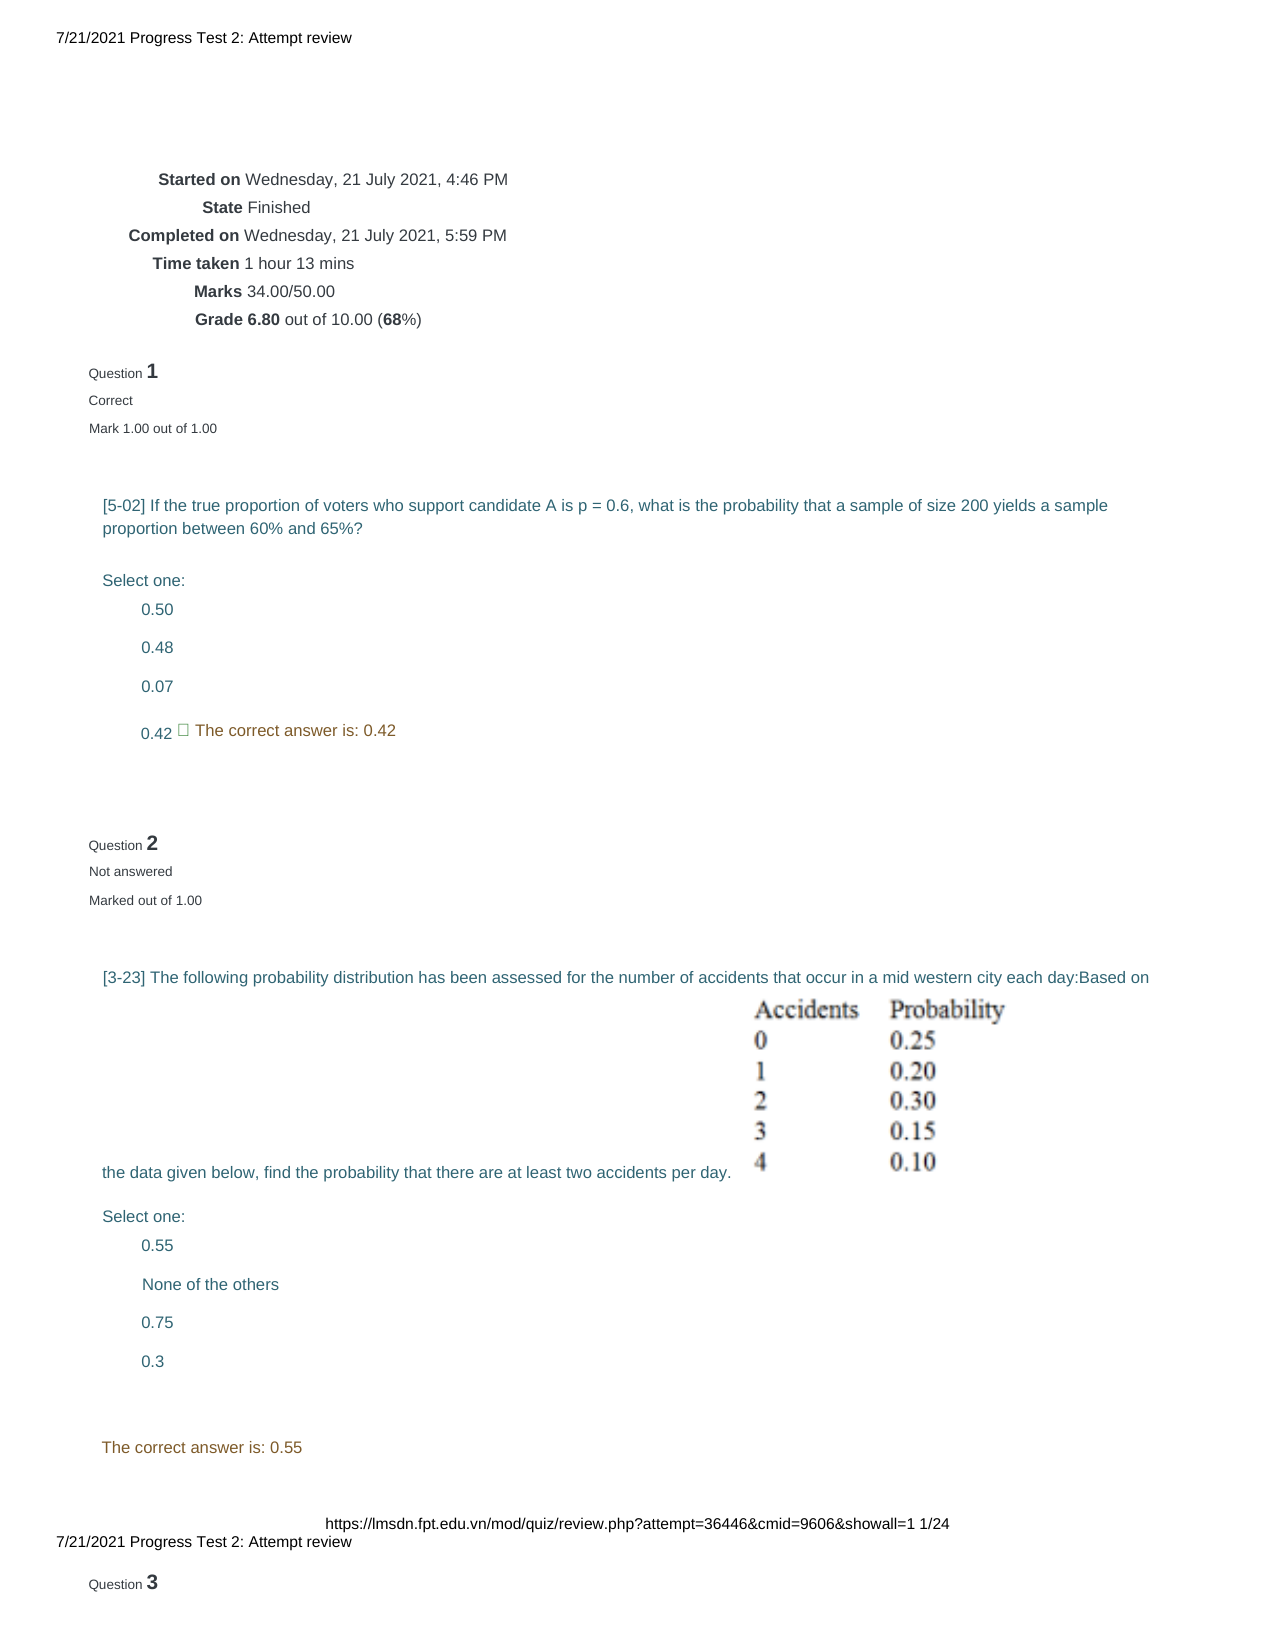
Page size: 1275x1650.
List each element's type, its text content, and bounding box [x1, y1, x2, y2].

text 0.48 [141, 638, 1220, 657]
text State Finished [202, 198, 1220, 217]
text 0.42  The correct answer is: 0.42 [101, 710, 1181, 743]
text Mark 1.00 out of 1.00 [89, 421, 1220, 436]
text 0.3 [141, 1351, 1220, 1371]
text Not answered [89, 863, 1220, 879]
text None of the others [142, 1274, 1220, 1294]
text [3-23] The following probability distribution has been assessed for the number of accidents that occur in a mid western city each day:Based on the data given below, find the probability that there are at least two accidents per day. [102, 968, 1172, 1182]
text Marked out of 1.00 [89, 893, 1220, 908]
text Started on Wednesday, 21 July 2021, 4:46 PM [158, 170, 1220, 189]
text 7/21/2021 Progress Test 2: Attempt review [56, 29, 1220, 47]
text 0.75 [141, 1313, 1220, 1332]
text Question 1 [88, 359, 1220, 383]
text Question 3 [88, 1569, 1220, 1593]
text Grade 6.80 out of 10.00 (68%) [195, 310, 1220, 329]
text [5-02] If the true proportion of voters who support candidate A is p = 0.6, what is the probability that a sample of size 200 yields a sample proportion between 60% and 65%? [102, 496, 1161, 538]
text The correct answer is: 0.55 [101, 1438, 1220, 1457]
text Correct [88, 392, 1220, 408]
text 0.50 [141, 599, 1220, 619]
picture [736, 989, 1009, 1178]
text Completed on Wednesday, 21 July 2021, 5:59 PM [128, 226, 1220, 245]
text Marks 34.00/50.00 [194, 282, 1220, 301]
text Time taken 1 hour 13 mins [152, 254, 1220, 273]
text https://lmsdn.fpt.edu.vn/mod/quiz/review.php?attempt=36446&cmid=9606&showall=1 1/24 [56, 1514, 1220, 1533]
text 7/21/2021 Progress Test 2: Attempt review [56, 1533, 1220, 1551]
text Select one: [102, 570, 1220, 589]
text Question 2 [88, 831, 1220, 855]
text Select one: [102, 1207, 1220, 1226]
text 0.55 [141, 1236, 1220, 1255]
text 0.07 [141, 676, 1220, 696]
